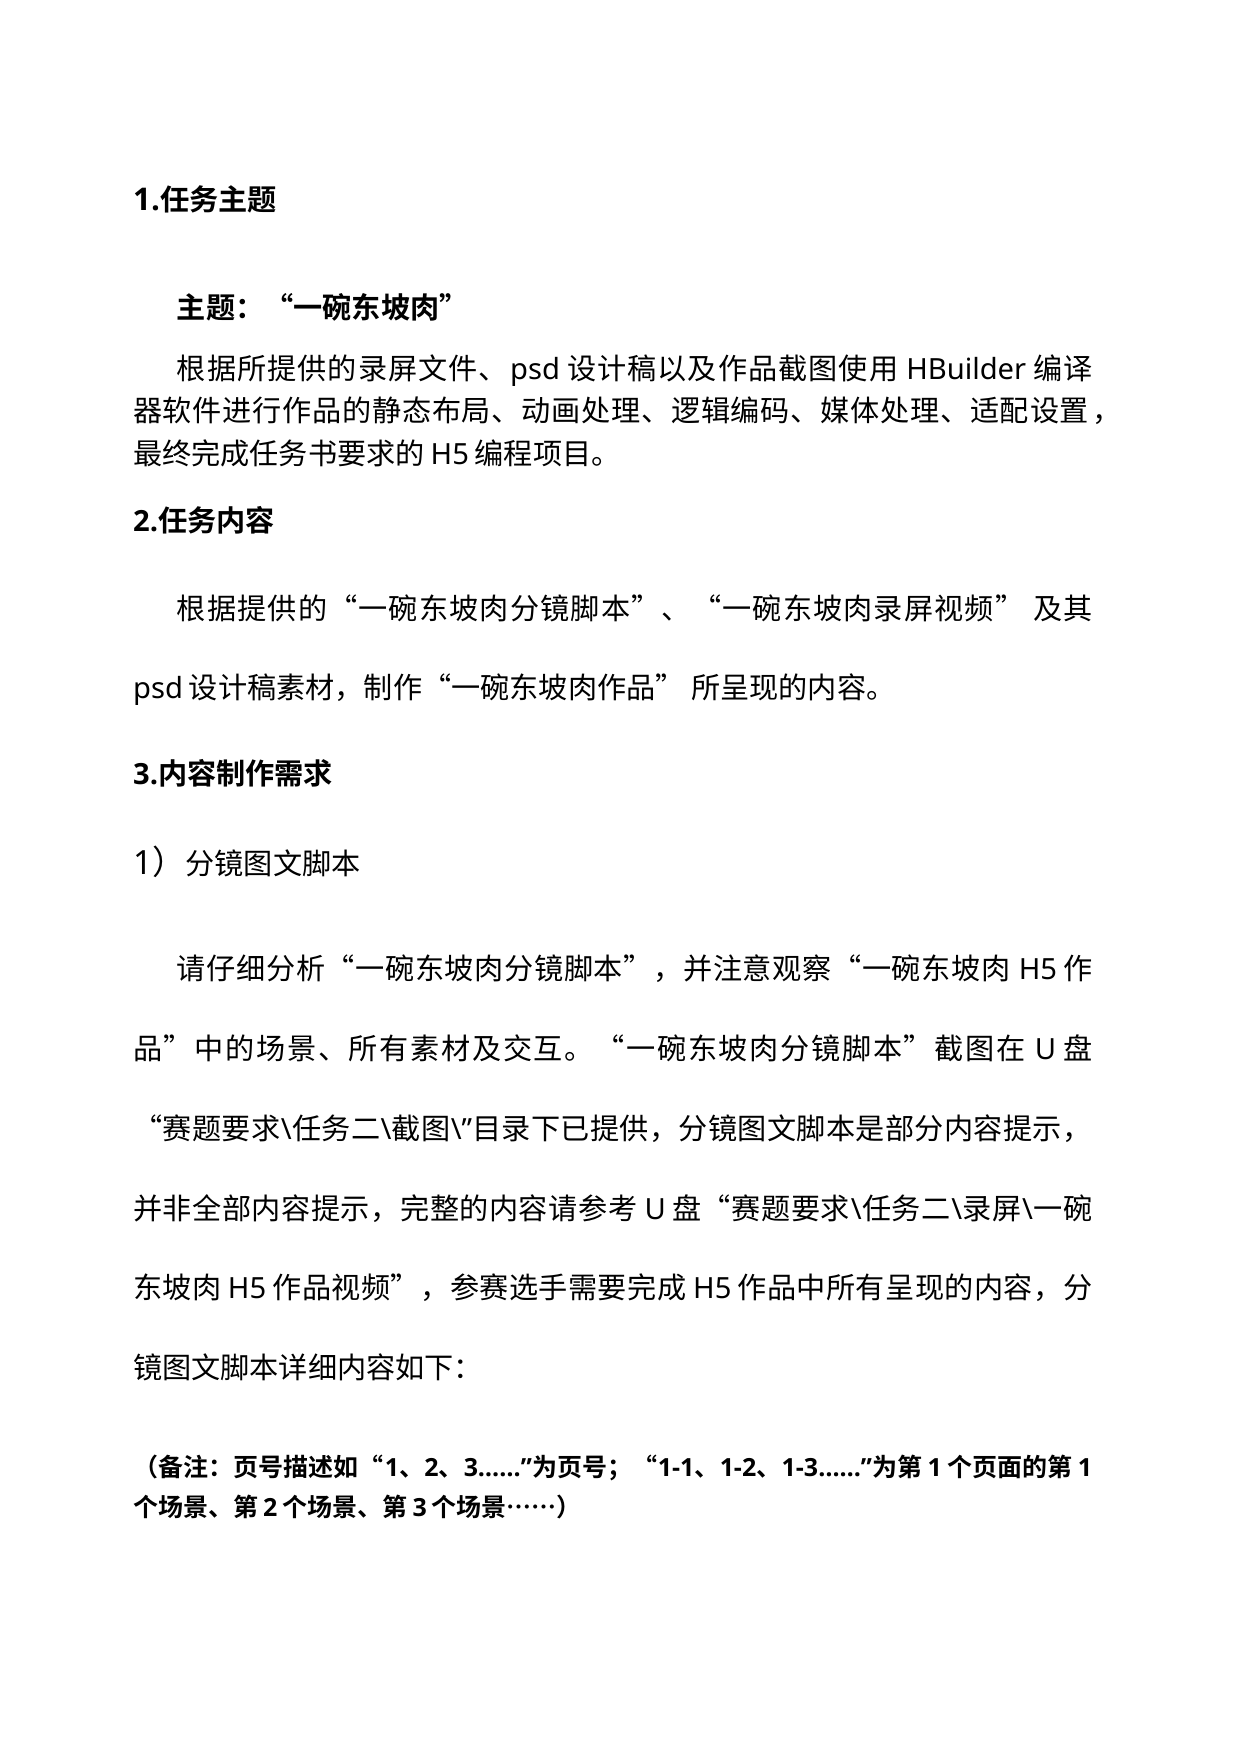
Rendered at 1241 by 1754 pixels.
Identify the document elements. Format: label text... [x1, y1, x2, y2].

subtitle 1.任务主题 [133, 159, 1092, 239]
text 根据所提供的录屏文件、psd设计稿以及作品截图使用HBuilder编译器软件进行作品的静态布局、动画处理、逻辑编码、媒体处理、适配设置，最终完成任务书要求的H5编程项目。 [133, 346, 1092, 473]
text （备注：页号描述如“1、2、3……”为页号；“1-1、1-2、1-3……”为第1个页面的第1个场景、第2个场景、第3个场景……） [133, 1446, 1092, 1526]
subtitle 1）分镜图文脚本 [133, 820, 1092, 900]
text 请仔细分析“一碗东坡肉分镜脚本”，并注意观察“一碗东坡肉H5作品”中的场景、所有素材及交互。“一碗东坡肉分镜脚本”截图在U盘“赛题要求\任务二\截图\”目录下已提供，分镜图文脚本是部分内容提示，并非全部内容提示，完整的内容请参考U盘“赛题要求\任务二\录屏\一碗东坡肉H5作品视频”，参赛选手需要完成H5作品中所有呈现的内容，分镜图文脚本详细内容如下： [133, 927, 1092, 1406]
subtitle 3.内容制作需求 [133, 753, 1092, 793]
text 主题：“一碗东坡肉” [133, 266, 1092, 346]
subtitle 2.任务内容 [133, 500, 1092, 539]
text 根据提供的“一碗东坡肉分镜脚本”、“一碗东坡肉录屏视频” 及其psd设计稿素材，制作“一碗东坡肉作品” 所呈现的内容。 [133, 567, 1092, 726]
